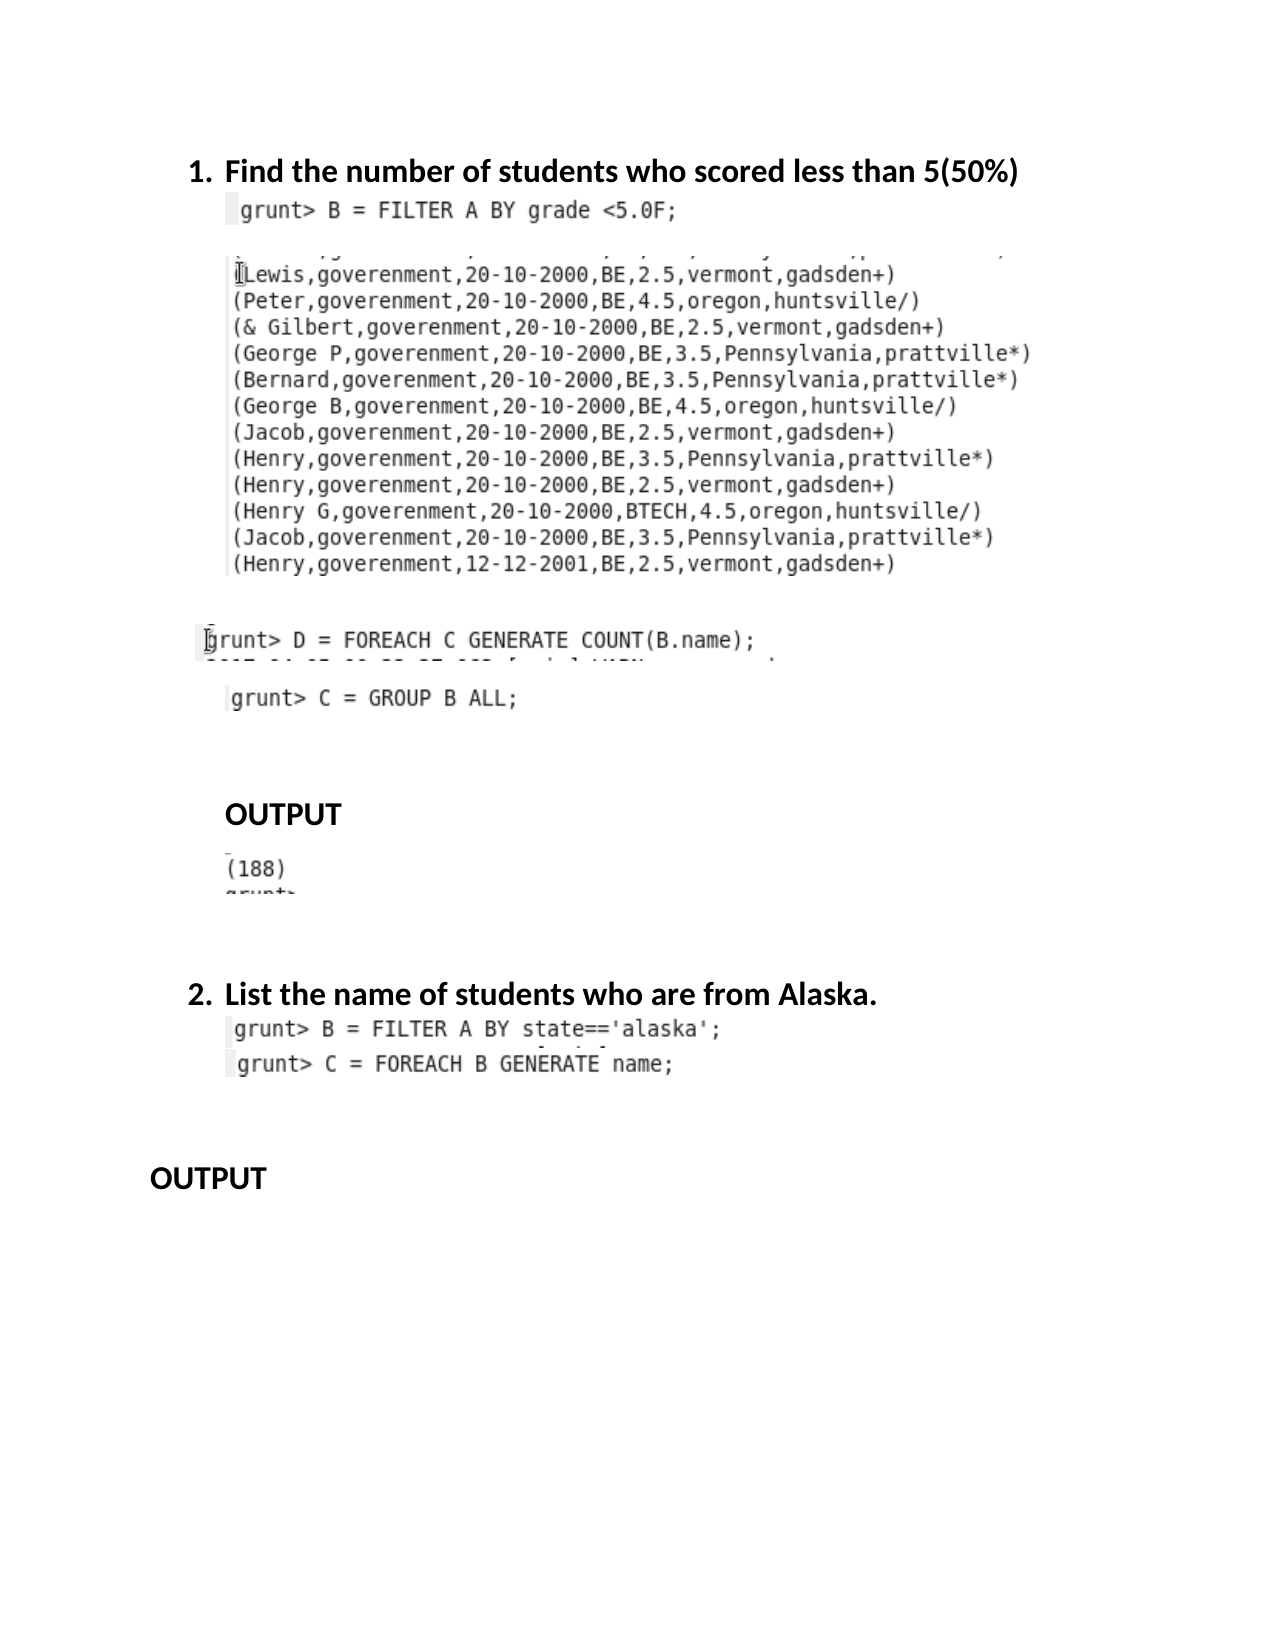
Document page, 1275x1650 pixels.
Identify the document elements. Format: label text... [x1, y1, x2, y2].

picture [225, 1049, 758, 1077]
text OUTPUT [150, 1157, 1125, 1198]
text OUTPUT [150, 793, 1125, 833]
picture [225, 256, 1200, 576]
picture [195, 624, 791, 661]
picture [225, 192, 697, 225]
picture [225, 685, 585, 711]
picture [225, 853, 366, 894]
list Find the number of students who scored less than 5(50%) [187, 150, 1125, 224]
picture [225, 1016, 760, 1048]
